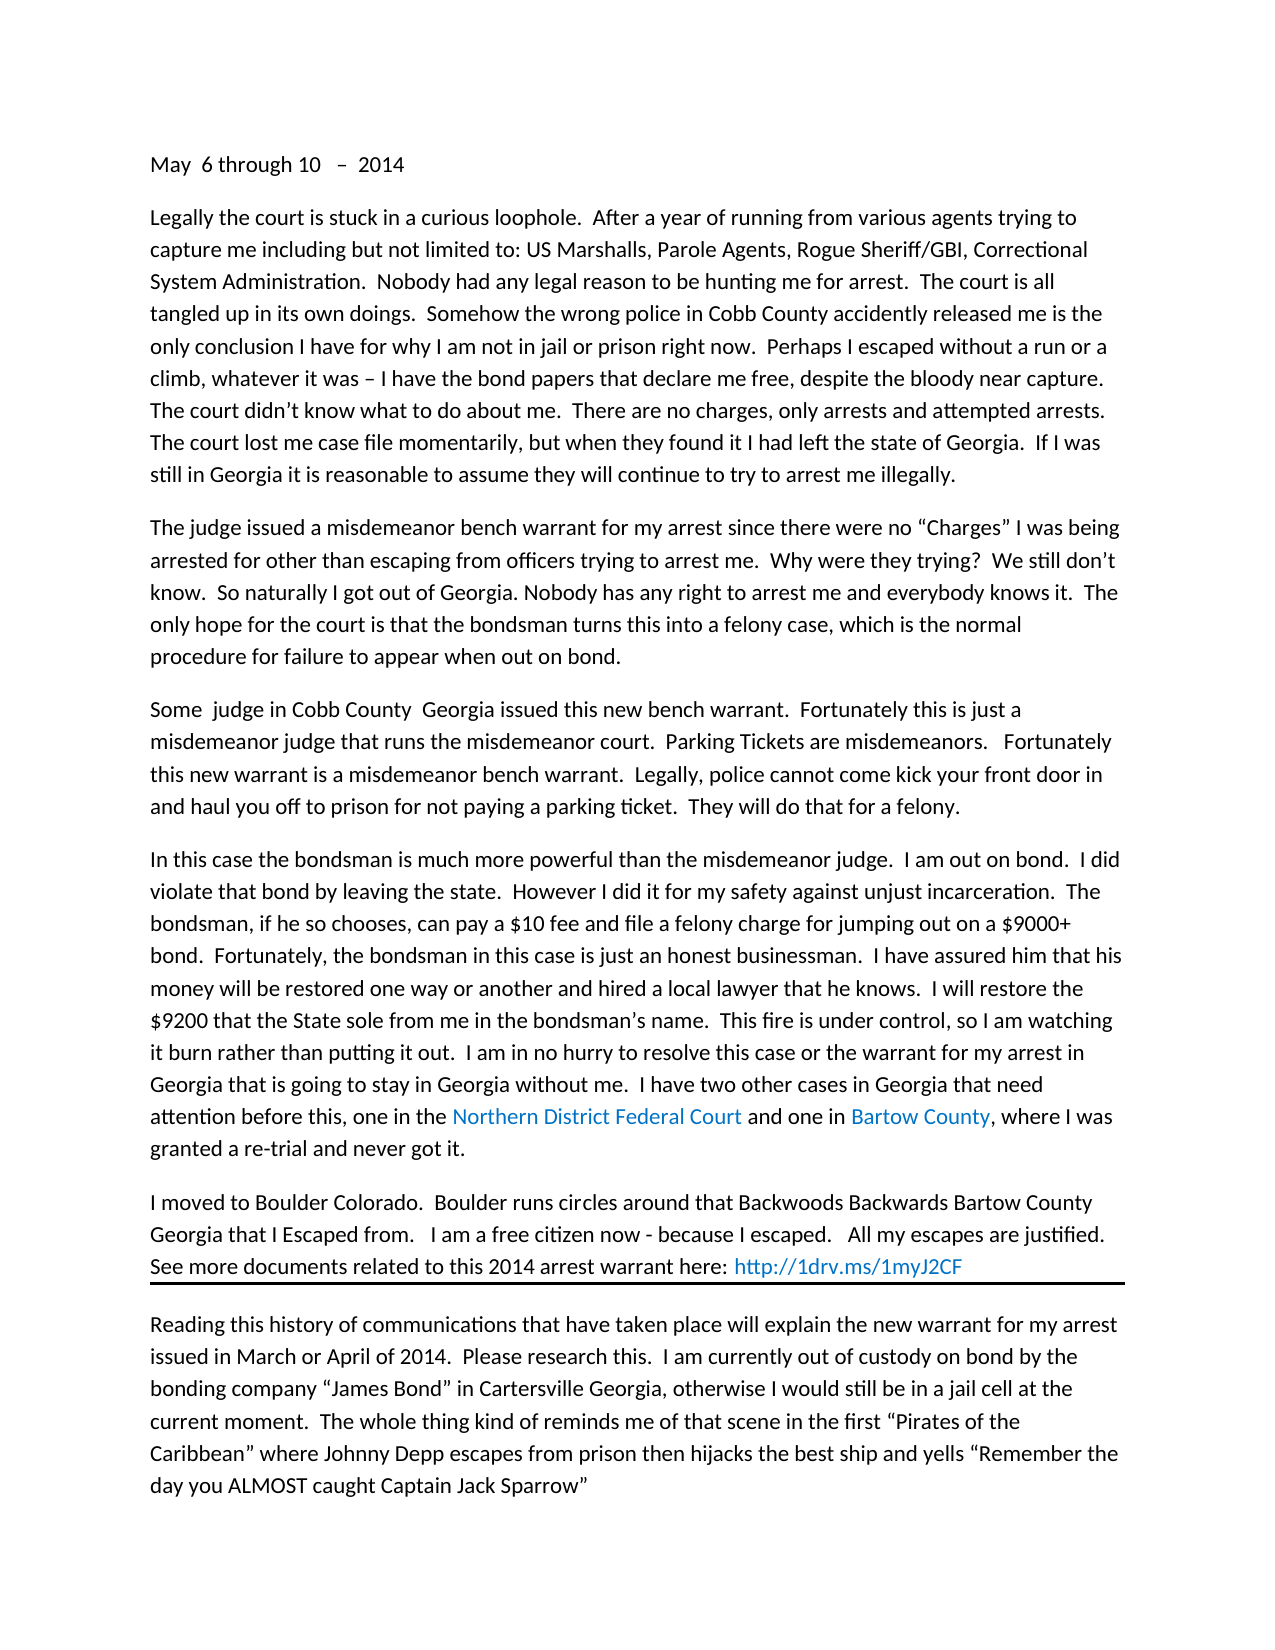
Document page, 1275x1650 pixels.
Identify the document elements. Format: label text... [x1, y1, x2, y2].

text Some judge in Cobb County Georgia issued this new bench warrant. Fortunately this is just a misdemeanor judge that runs the misdemeanor court. Parking Tickets are misdemeanors. Fortunately this new warrant is a misdemeanor bench warrant. Legally, police cannot come kick your front door in and haul you off to prison for not paying a parking ticket. They will do that for a felony. [150, 695, 1125, 820]
text May 6 through 10 – 2014 [150, 150, 1125, 178]
text Legally the court is stuck in a curious loophole. After a year of running from various agents trying to capture me including but not limited to: US Marshalls, Parole Agents, Rogue Sheriff/GBI, Correctional System Administration. Nobody had any legal reason to be hunting me for arrest. The court is all tangled up in its own doings. Somehow the wrong police in Cobb County accidently released me is the only conclusion I have for why I am not in jail or prison right now. Perhaps I escaped without a run or a climb, whatever it was – I have the bond papers that declare me free, despite the bloody near capture. The court didn’t know what to do about me. There are no charges, only arrests and attempted arrests. The court lost me case file momentarily, but when they found it I had left the state of Georgia. If I was still in Georgia it is reasonable to assume they will continue to try to arrest me illegally. [150, 203, 1125, 488]
text Reading this history of communications that have taken place will explain the new warrant for my arrest issued in March or April of 2014. Please research this. I am currently out of custody on bond by the bonding company “James Bond” in Cartersville Georgia, otherwise I would still be in a jail cell at the current moment. The whole thing kind of reminds me of that scene in the first “Pirates of the Caribbean” where Johnny Depp escapes from prison then hijacks the best ship and yells “Remember the day you ALMOST caught Captain Jack Sparrow” [150, 1310, 1125, 1499]
text In this case the bondsman is much more powerful than the misdemeanor judge. I am out on bond. I did violate that bond by leaving the state. However I did it for my safety against unjust incarceration. The bondsman, if he so chooses, can pay a $10 fee and file a felony charge for jumping out on a $9000+ bond. Fortunately, the bondsman in this case is just an honest businessman. I have assured him that his money will be restored one way or another and hired a local lawyer that he knows. I will restore the $9200 that the State sole from me in the bondsman’s name. This fire is under control, so I am watching it burn rather than putting it out. I am in no hurry to resolve this case or the warrant for my arrest in Georgia that is going to stay in Georgia without me. I have two other cases in Georgia that need attention before this, one in the Northern District Federal Court and one in Bartow County, where I was granted a re-trial and never got it. [150, 845, 1125, 1163]
text I moved to Boulder Colorado. Boulder runs circles around that Backwoods Backwards Bartow County Georgia that I Escaped from. I am a free citizen now - because I escaped. All my escapes are justified. See more documents related to this 2014 arrest warrant here: http://1drv.ms/1myJ2CF [150, 1188, 1125, 1282]
text The judge issued a misdemeanor bench warrant for my arrest since there were no “Charges” I was being arrested for other than escaping from officers trying to arrest me. Why were they trying? We still don’t know. So naturally I got out of Georgia. Nobody has any right to arrest me and everybody knows it. The only hope for the court is that the bondsman turns this into a felony case, which is the normal procedure for failure to appear when out on bond. [150, 513, 1125, 670]
